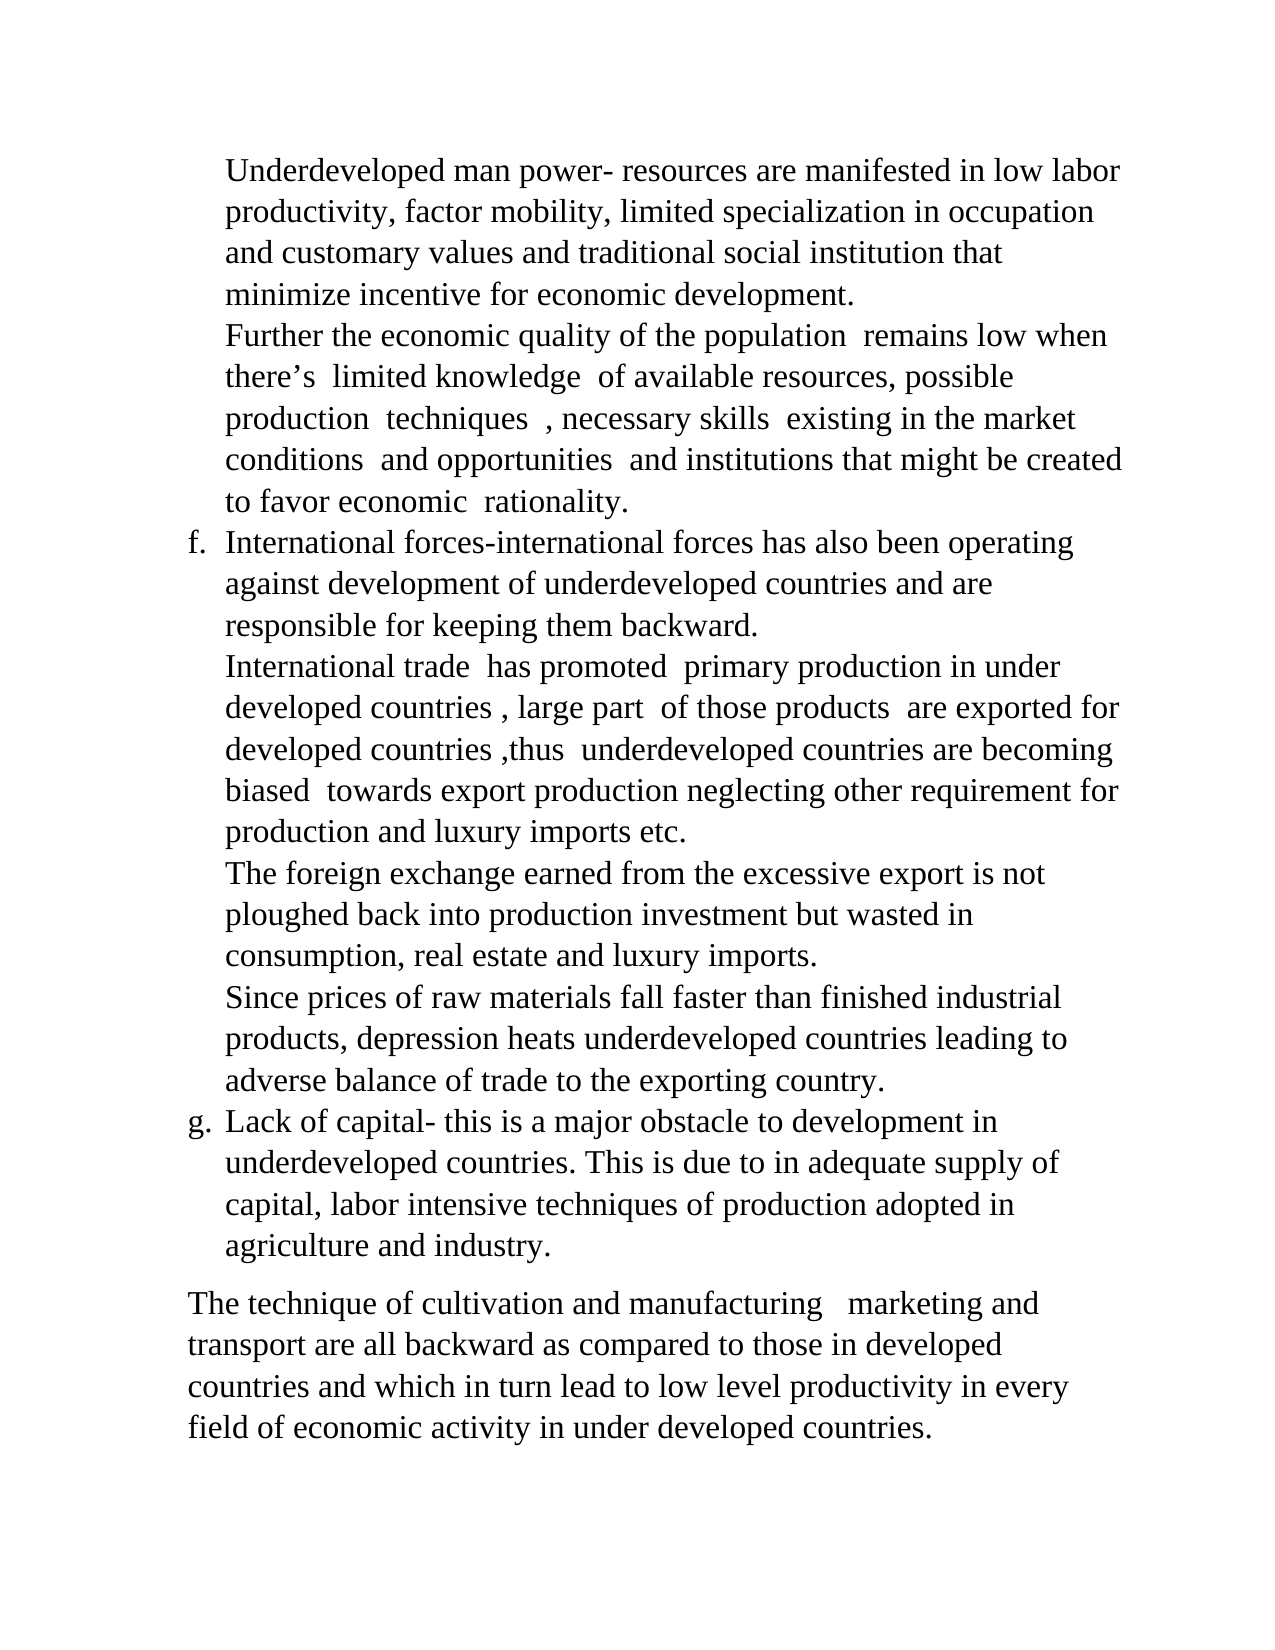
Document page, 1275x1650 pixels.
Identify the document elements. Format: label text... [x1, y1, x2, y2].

list International forces-international forces has also been operating against development of underdeveloped countries and are responsible for keeping them backward. [187, 522, 1125, 643]
text The technique of cultivation and manufacturing marketing and transport are all backward as compared to those in developed countries and which in turn lead to low level productivity in every field of economic activity in under developed countries. [187, 1283, 1125, 1446]
list The foreign exchange earned from the excessive export is not ploughed back into production investment but wasted in consumption, real estate and luxury imports. [225, 853, 1125, 974]
list Underdeveloped man power- resources are manifested in low labor productivity, factor mobility, limited specialization in occupation and customary values and traditional social institution that minimize incentive for economic development. [225, 150, 1125, 312]
list Lack of capital- this is a major obstacle to development in underdeveloped countries. This is due to in adequate supply of capital, labor intensive techniques of production adopted in agriculture and industry. [187, 1101, 1125, 1263]
list International trade has promoted primary production in under developed countries , large part of those products are exported for developed countries ,thus underdeveloped countries are becoming biased towards export production neglecting other requirement for production and luxury imports etc. [225, 646, 1125, 850]
list Since prices of raw materials fall faster than finished industrial products, depression heats underdeveloped countries leading to adverse balance of trade to the exporting country. [225, 977, 1125, 1098]
list Further the economic quality of the population remains low when there’s limited knowledge of available resources, possible production techniques , necessary skills existing in the market conditions and opportunities and institutions that might be created to favor economic rationality. [225, 315, 1125, 519]
